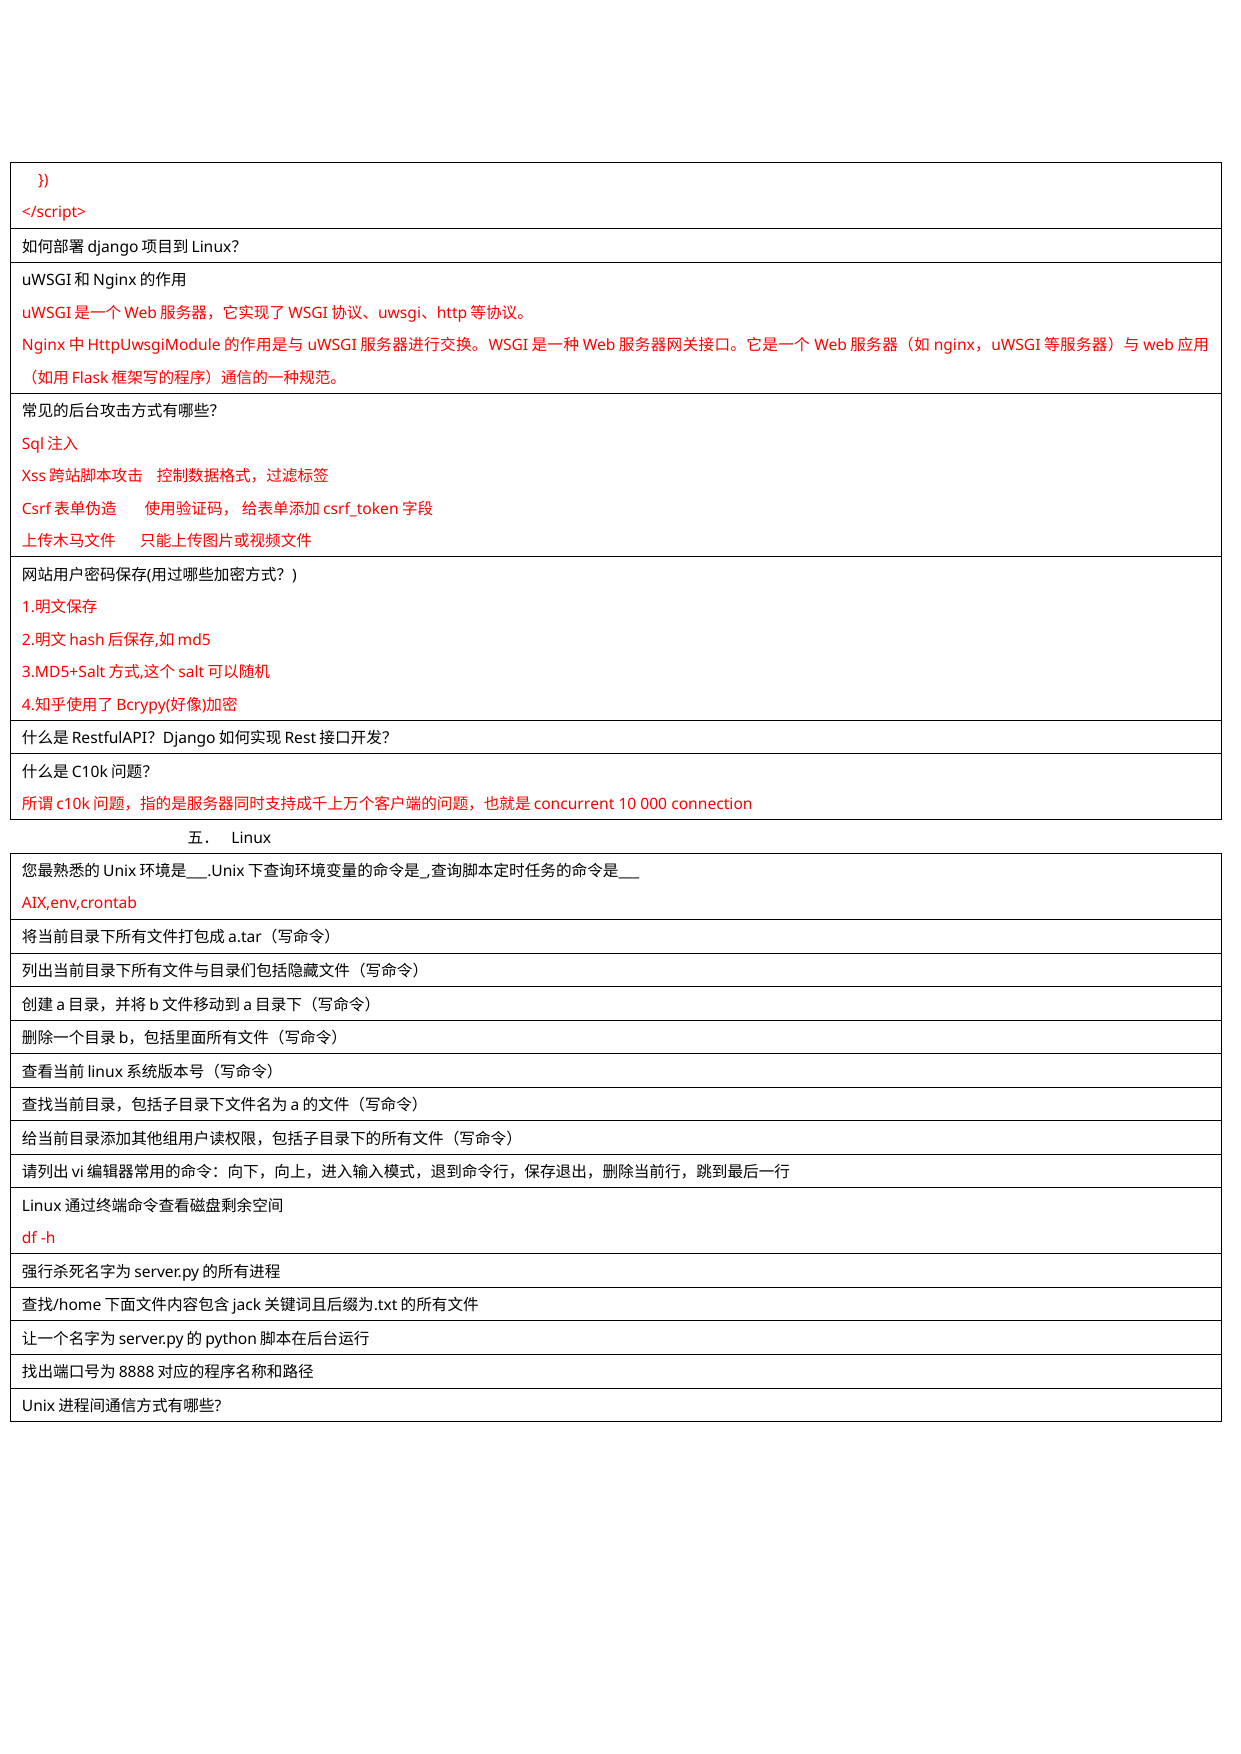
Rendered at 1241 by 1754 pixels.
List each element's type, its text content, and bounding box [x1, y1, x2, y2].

table_cell Unix进程间通信方式有哪些? [11, 1389, 1221, 1421]
table_cell 强行杀死名字为server.py的所有进程 [11, 1254, 1221, 1287]
table_header 您最熟悉的Unix环境是___.Unix下查询环境变量的命令是_,查询脚本定时任务的命令是___ AIX,env,crontab [11, 854, 1221, 919]
table_cell 创建a目录，并将b文件移动到a目录下（写命令） [11, 987, 1221, 1019]
table_cell Linux通过终端命令查看磁盘剩余空间 df -h [11, 1188, 1221, 1253]
table_cell 将当前目录下所有文件打包成a.tar（写命令） [11, 920, 1221, 952]
table_cell uWSGI和Nginx的作用 uWSGI是一个Web服务器，它实现了WSGI协议、uwsgi、http等协议。 Nginx中HttpUwsgiModule的作用是与uWSGI服务器进行交换。WSGI是一种Web服务器网关接口。它是一个Web服务器（如nginx，uWSGI等服务器）与web应用（如用Flask框架写的程序）通信的一种规范。 [11, 263, 1221, 393]
table_cell 网站用户密码保存(用过哪些加密方式？) 1.明文保存 2.明文hash后保存,如md5 3.MD5+Salt方式,这个salt可以随机 4.知乎使用了Bcrypy(好像)加密 [11, 557, 1221, 720]
table_cell 如何部署django项目到Linux？ [11, 229, 1221, 262]
table_cell 常见的后台攻击方式有哪些？ Sql注入 Xss跨站脚本攻击 控制数据格式，过滤标签 Csrf表单伪造 使用验证码， 给表单添加csrf_token字段 上传木马文件 只能上传图片或视频文件 [11, 394, 1221, 556]
table_cell 查找/home下面文件内容包含jack关键词且后缀为.txt的所有文件 [11, 1288, 1221, 1320]
table_cell 查找当前目录，包括子目录下文件名为a的文件（写命令） [11, 1088, 1221, 1120]
table_cell 给当前目录添加其他组用户读权限，包括子目录下的所有文件（写命令） [11, 1121, 1221, 1154]
table_cell 什么是C10k问题？ 所谓c10k问题，指的是服务器同时支持成千上万个客户端的问题，也就是concurrent 10 000 connection [11, 754, 1221, 819]
table_cell 什么是RestfulAPI？Django如何实现Rest接口开发？ [11, 721, 1221, 753]
table_cell 查看当前linux系统版本号（写命令） [11, 1054, 1221, 1087]
table_cell 找出端口号为8888对应的程序名称和路径 [11, 1355, 1221, 1387]
table_cell 请列出vi编辑器常用的命令：向下，向上，进入输入模式，退到命令行，保存退出，删除当前行，跳到最后一行 [11, 1155, 1221, 1187]
table_cell 让一个名字为server.py的python脚本在后台运行 [11, 1321, 1221, 1354]
table_cell 删除一个目录b，包括里面所有文件（写命令） [11, 1021, 1221, 1053]
list Linux [187, 820, 1053, 853]
table_cell 列出当前目录下所有文件与目录们包括隐藏文件（写命令） [11, 954, 1221, 986]
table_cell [11, 163, 1221, 228]
